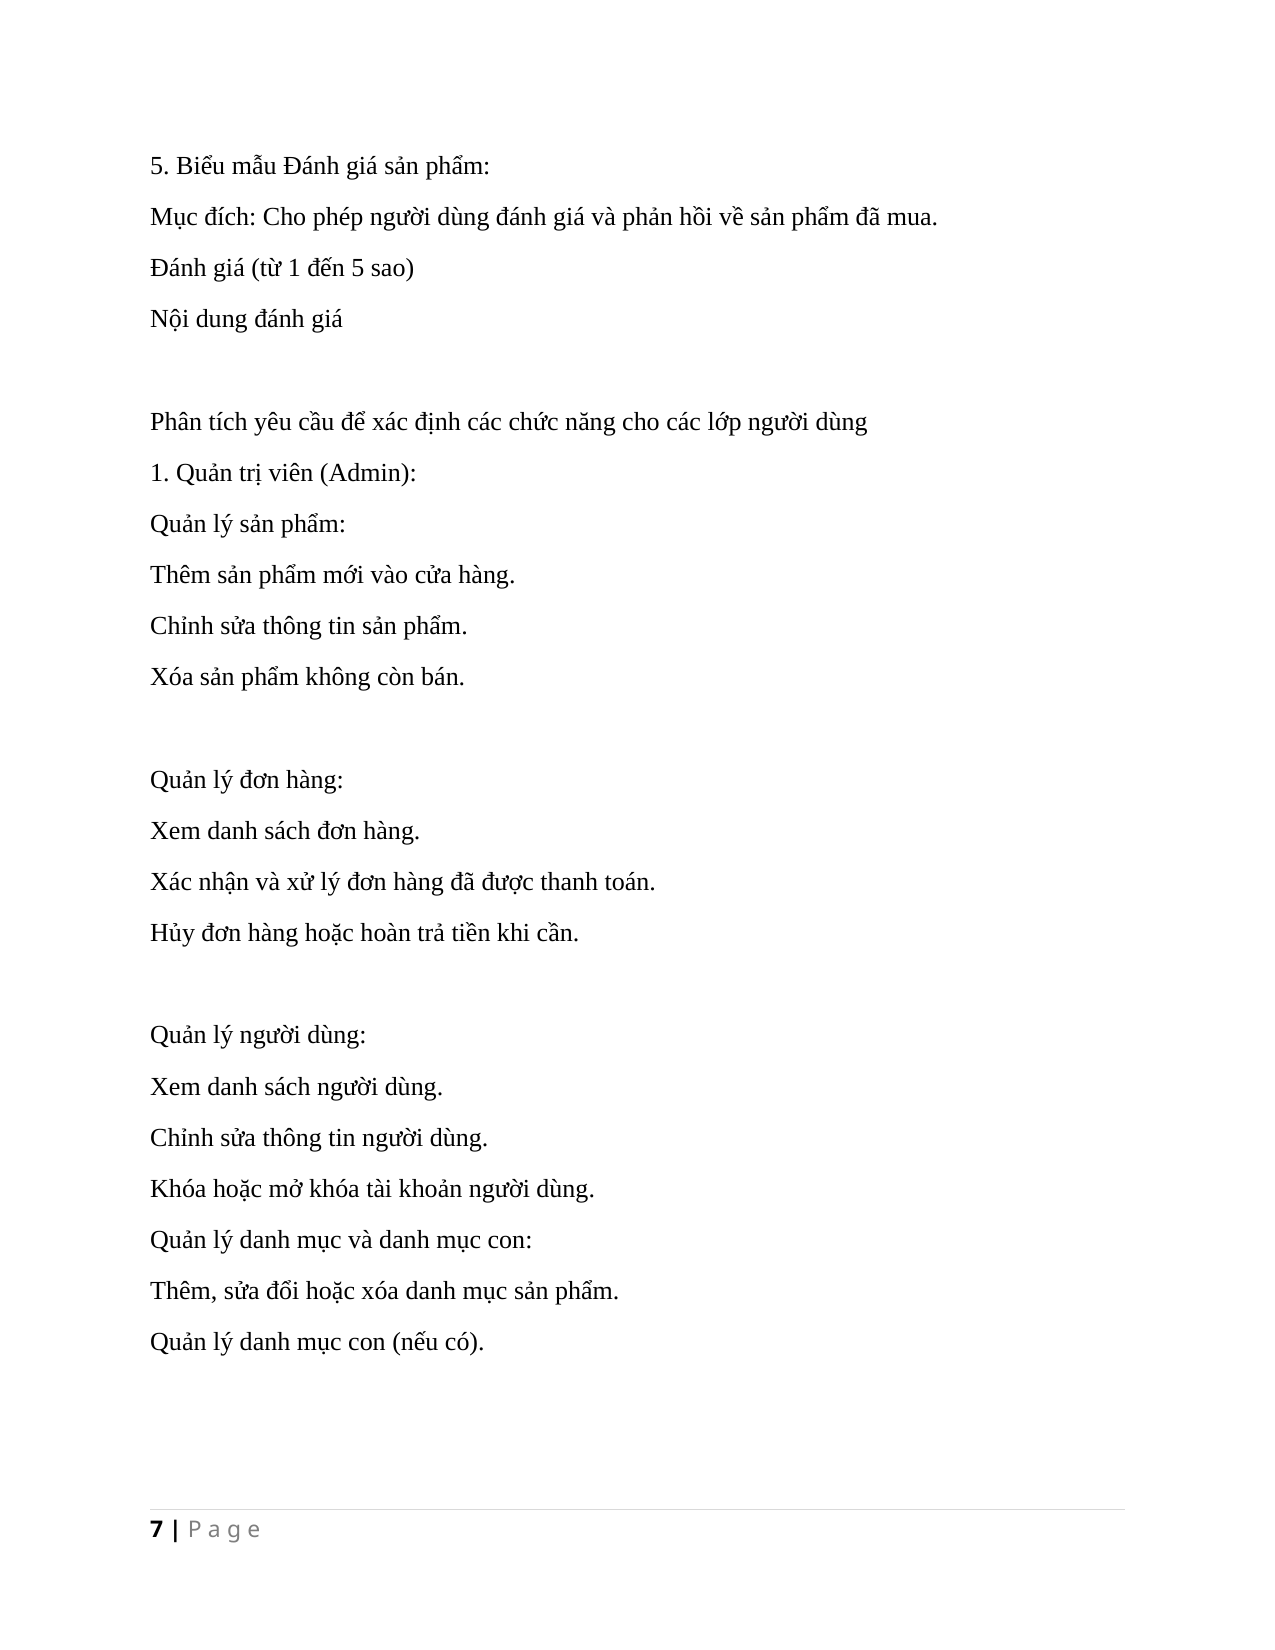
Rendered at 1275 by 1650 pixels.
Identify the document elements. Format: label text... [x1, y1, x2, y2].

text Quản lý danh mục và danh mục con: [150, 1224, 1125, 1254]
text Xác nhận và xử lý đơn hàng đã được thanh toán. [150, 866, 1125, 896]
text Xem danh sách đơn hàng. [150, 815, 1125, 845]
text 1. Quản trị viên (Admin): [150, 457, 1125, 487]
text 5. Biểu mẫu Đánh giá sản phẩm: [150, 150, 1125, 180]
text Xóa sản phẩm không còn bán. [150, 661, 1125, 691]
text Hủy đơn hàng hoặc hoàn trả tiền khi cần. [150, 917, 1125, 947]
text Phân tích yêu cầu để xác định các chức năng cho các lớp người dùng [150, 406, 1125, 436]
text Nội dung đánh giá [150, 303, 1125, 333]
text Quản lý người dùng: [150, 1019, 1125, 1049]
text Quản lý danh mục con (nếu có). [150, 1326, 1125, 1356]
text Quản lý đơn hàng: [150, 764, 1125, 794]
text Thêm, sửa đổi hoặc xóa danh mục sản phẩm. [150, 1275, 1125, 1305]
text Quản lý sản phẩm: [150, 508, 1125, 538]
text Đánh giá (từ 1 đến 5 sao) [150, 252, 1125, 282]
text Xem danh sách người dùng. [150, 1071, 1125, 1101]
text Chỉnh sửa thông tin người dùng. [150, 1122, 1125, 1152]
text Mục đích: Cho phép người dùng đánh giá và phản hồi về sản phẩm đã mua. [150, 201, 1125, 231]
text Chỉnh sửa thông tin sản phẩm. [150, 610, 1125, 640]
text Khóa hoặc mở khóa tài khoản người dùng. [150, 1173, 1125, 1203]
text Thêm sản phẩm mới vào cửa hàng. [150, 559, 1125, 589]
